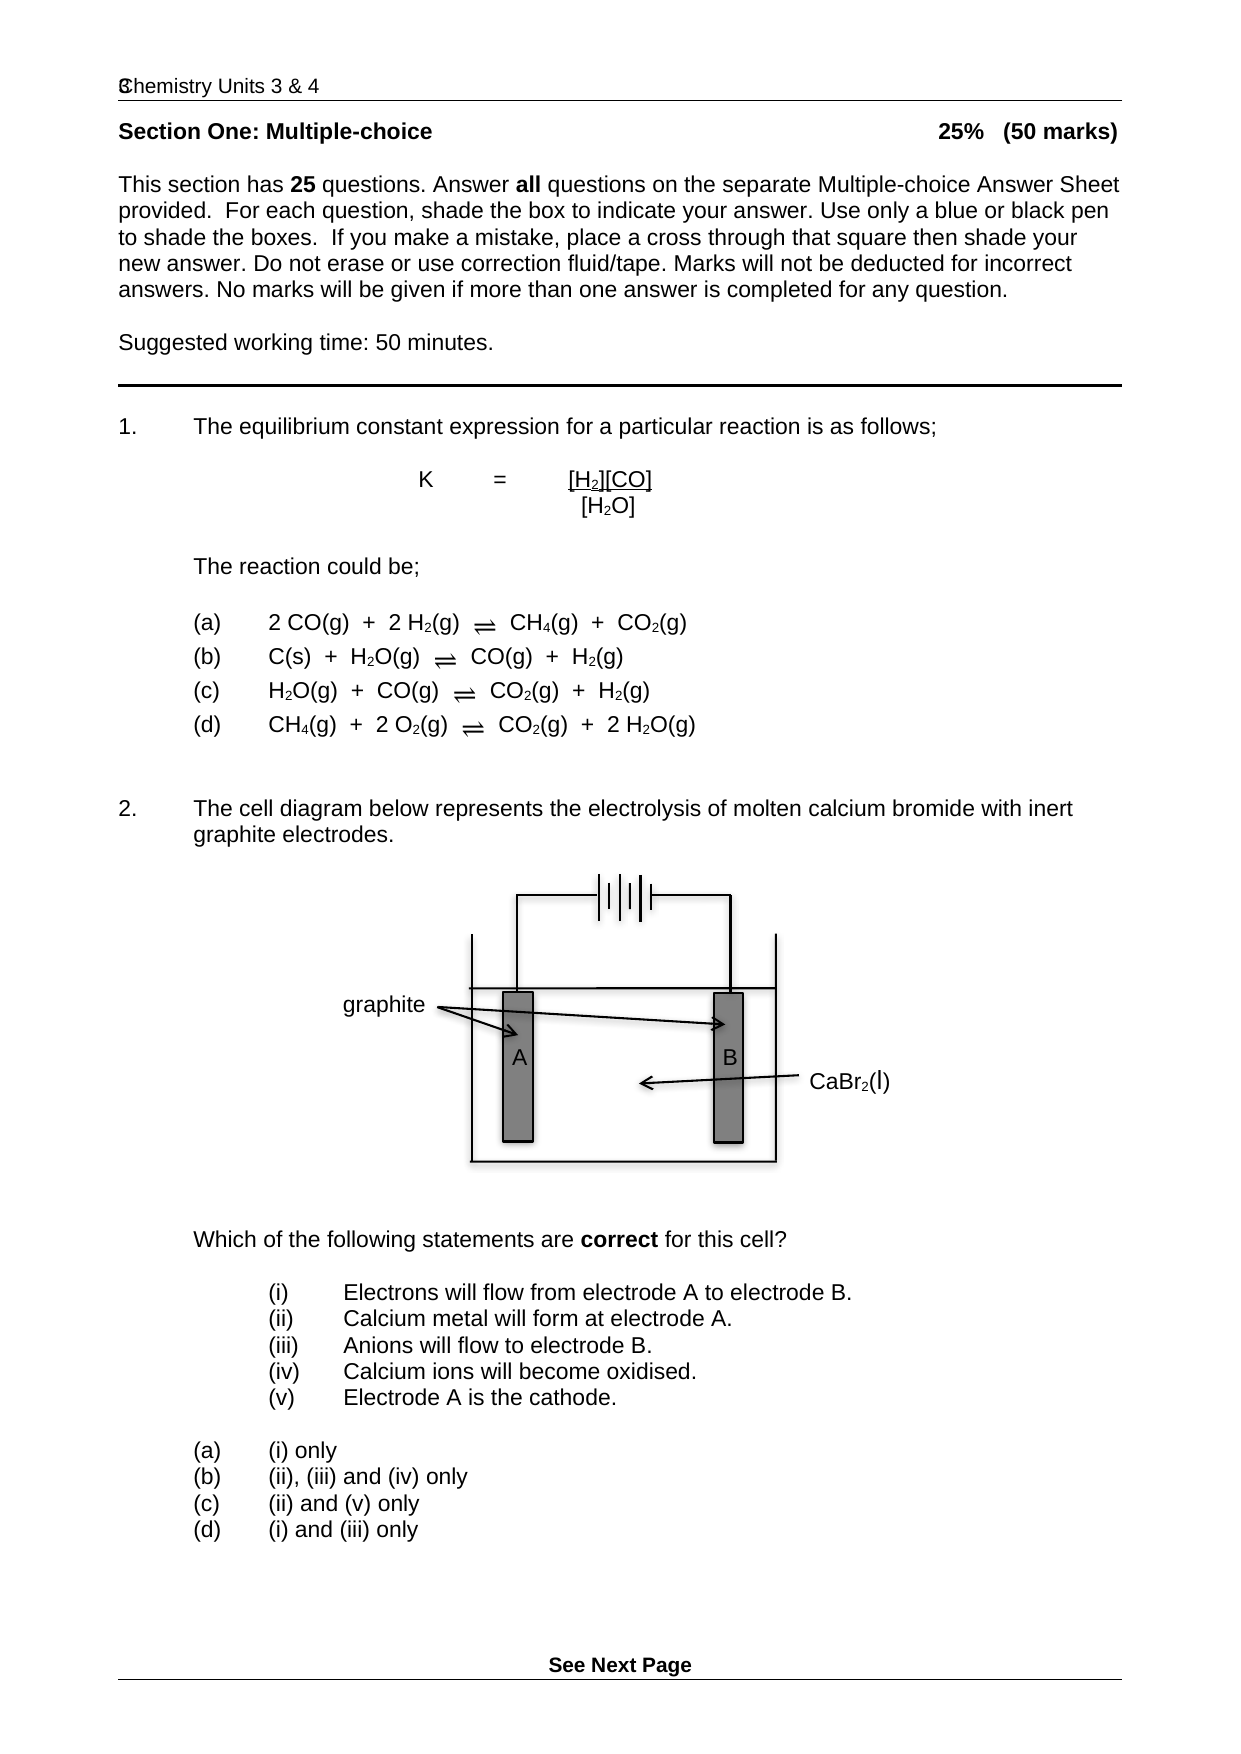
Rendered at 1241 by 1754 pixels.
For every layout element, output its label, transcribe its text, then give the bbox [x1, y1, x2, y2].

text Which of the following statements are correct for this cell? [193, 1226, 1122, 1252]
list 2 CO(g) + 2 H2(g) ⇌ CH4(g) + CO2(g) [193, 605, 1122, 639]
list Electrons will flow from electrode A to electrode B. [268, 1279, 1122, 1305]
list Anions will flow to electrode B. [268, 1332, 1122, 1358]
list (ii), (iii) and (iv) only [193, 1463, 1122, 1490]
list H2O(g) + CO(g) ⇌ CO2(g) + H2(g) [193, 674, 1122, 708]
text 2. The cell diagram below represents the electrolysis of molten calcium bromide with inert graphite electrodes. [118, 795, 1122, 847]
text [H2O] [493, 492, 1122, 519]
text Section One: Multiple-choice 25% (50 marks) [118, 118, 1122, 144]
list (ii) and (v) only [193, 1490, 1122, 1516]
list C(s) + H2O(g) ⇌ CO(g) + H2(g) [193, 639, 1122, 674]
text 1. The equilibrium constant expression for a particular reaction is as follows; [118, 413, 1122, 439]
list CH4(g) + 2 O2(g) ⇌ CO2(g) + 2 H2O(g) [193, 708, 1122, 742]
list Electrode A is the cathode. [268, 1384, 1122, 1411]
text The reaction could be; [118, 553, 1122, 579]
text K = [H2][CO] [118, 466, 1122, 492]
list Calcium ions will become oxidised. [268, 1358, 1122, 1384]
list (i) and (iii) only [193, 1516, 1122, 1542]
list (i) only [193, 1437, 1122, 1463]
text Suggested working time: 50 minutes. [118, 329, 1122, 355]
text This section has 25 questions. Answer all questions on the separate Multiple-choice Answer Sheet provided. For each question, shade the box to indicate your answer. Use only a blue or black pen to shade the boxes. If you make a mistake, place a cross through that square then shade your new answer. Do not erase or use correction fluid/tape. Marks will not be deducted for incorrect answers. No marks will be given if more than one answer is completed for any question. [118, 171, 1122, 303]
list Calcium metal will form at electrode A. [268, 1305, 1122, 1332]
